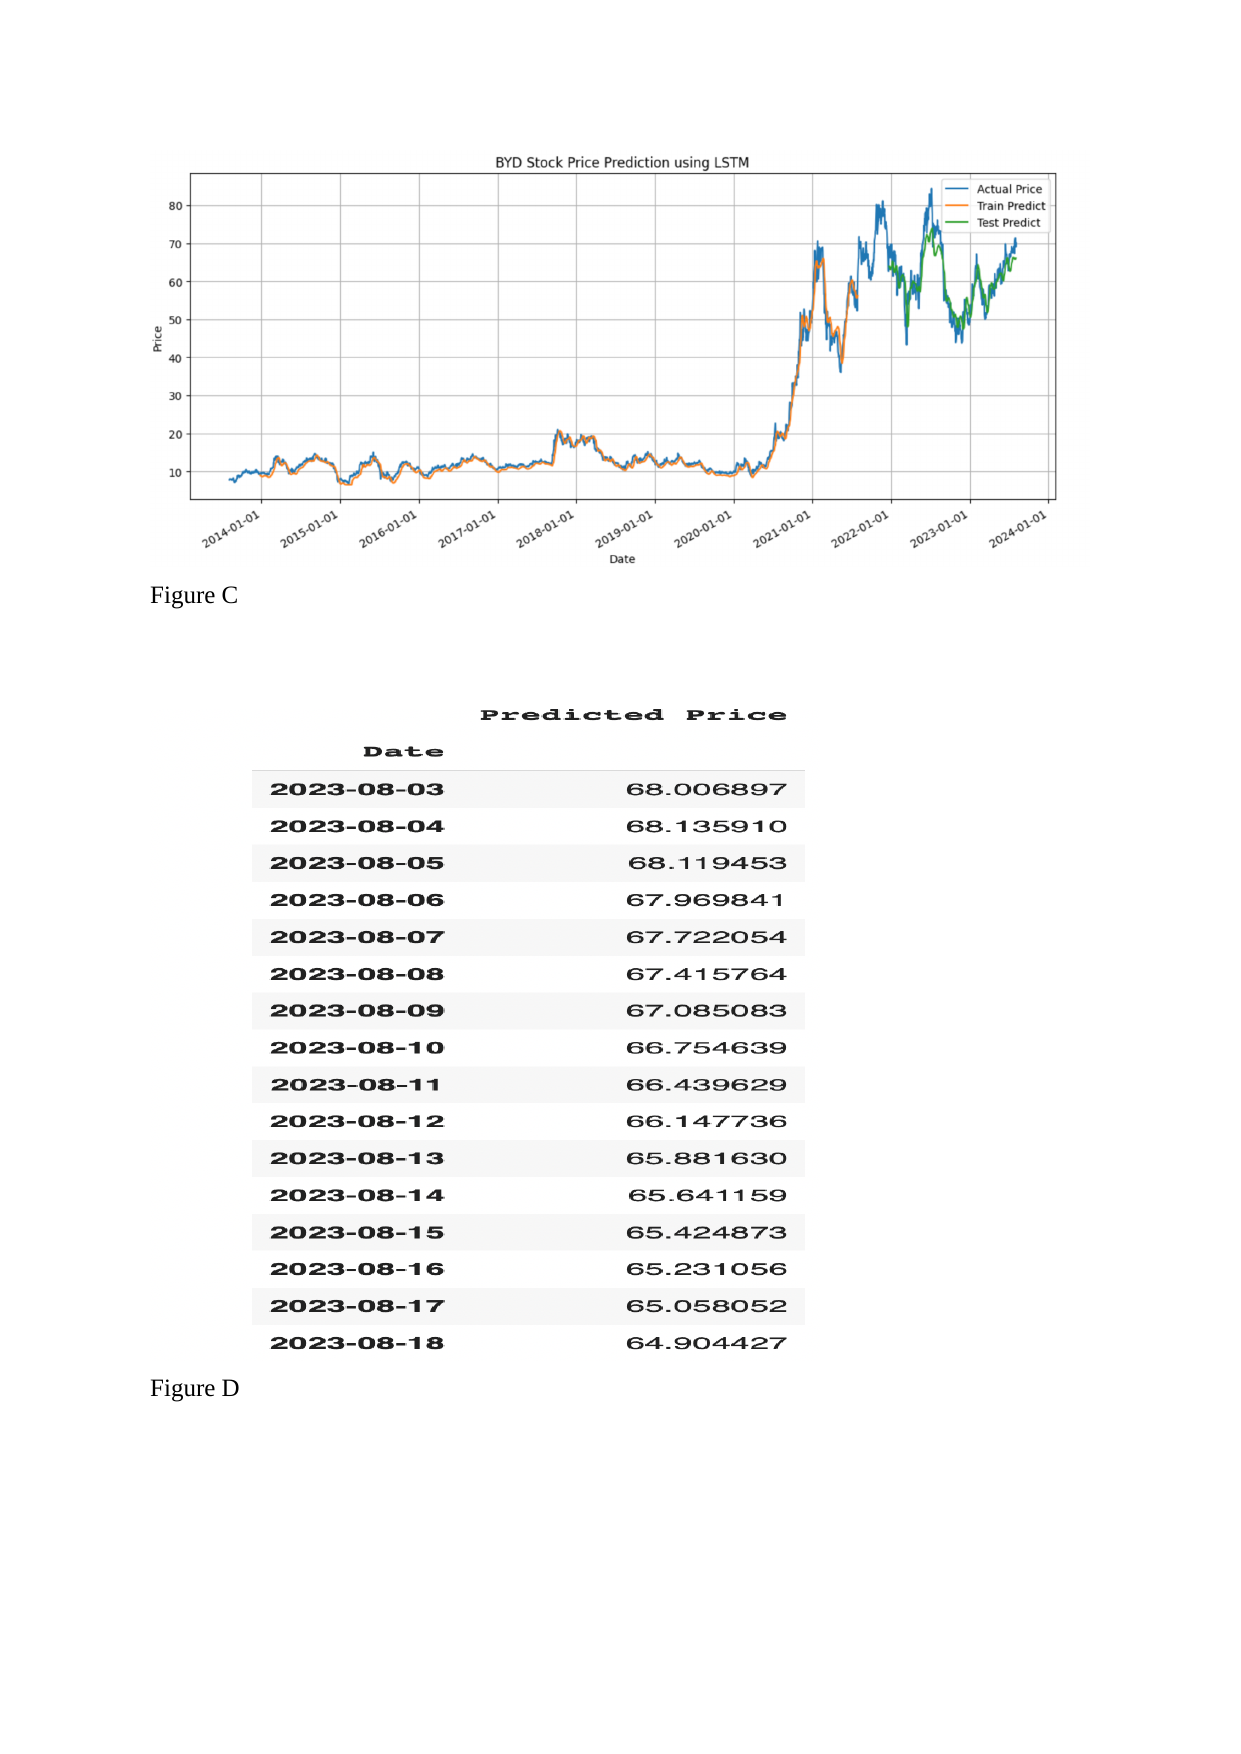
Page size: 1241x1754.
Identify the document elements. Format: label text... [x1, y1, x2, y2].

text Figure C [150, 580, 1090, 608]
picture [150, 150, 1091, 567]
text Figure D [150, 1373, 1090, 1402]
picture [150, 709, 821, 1361]
